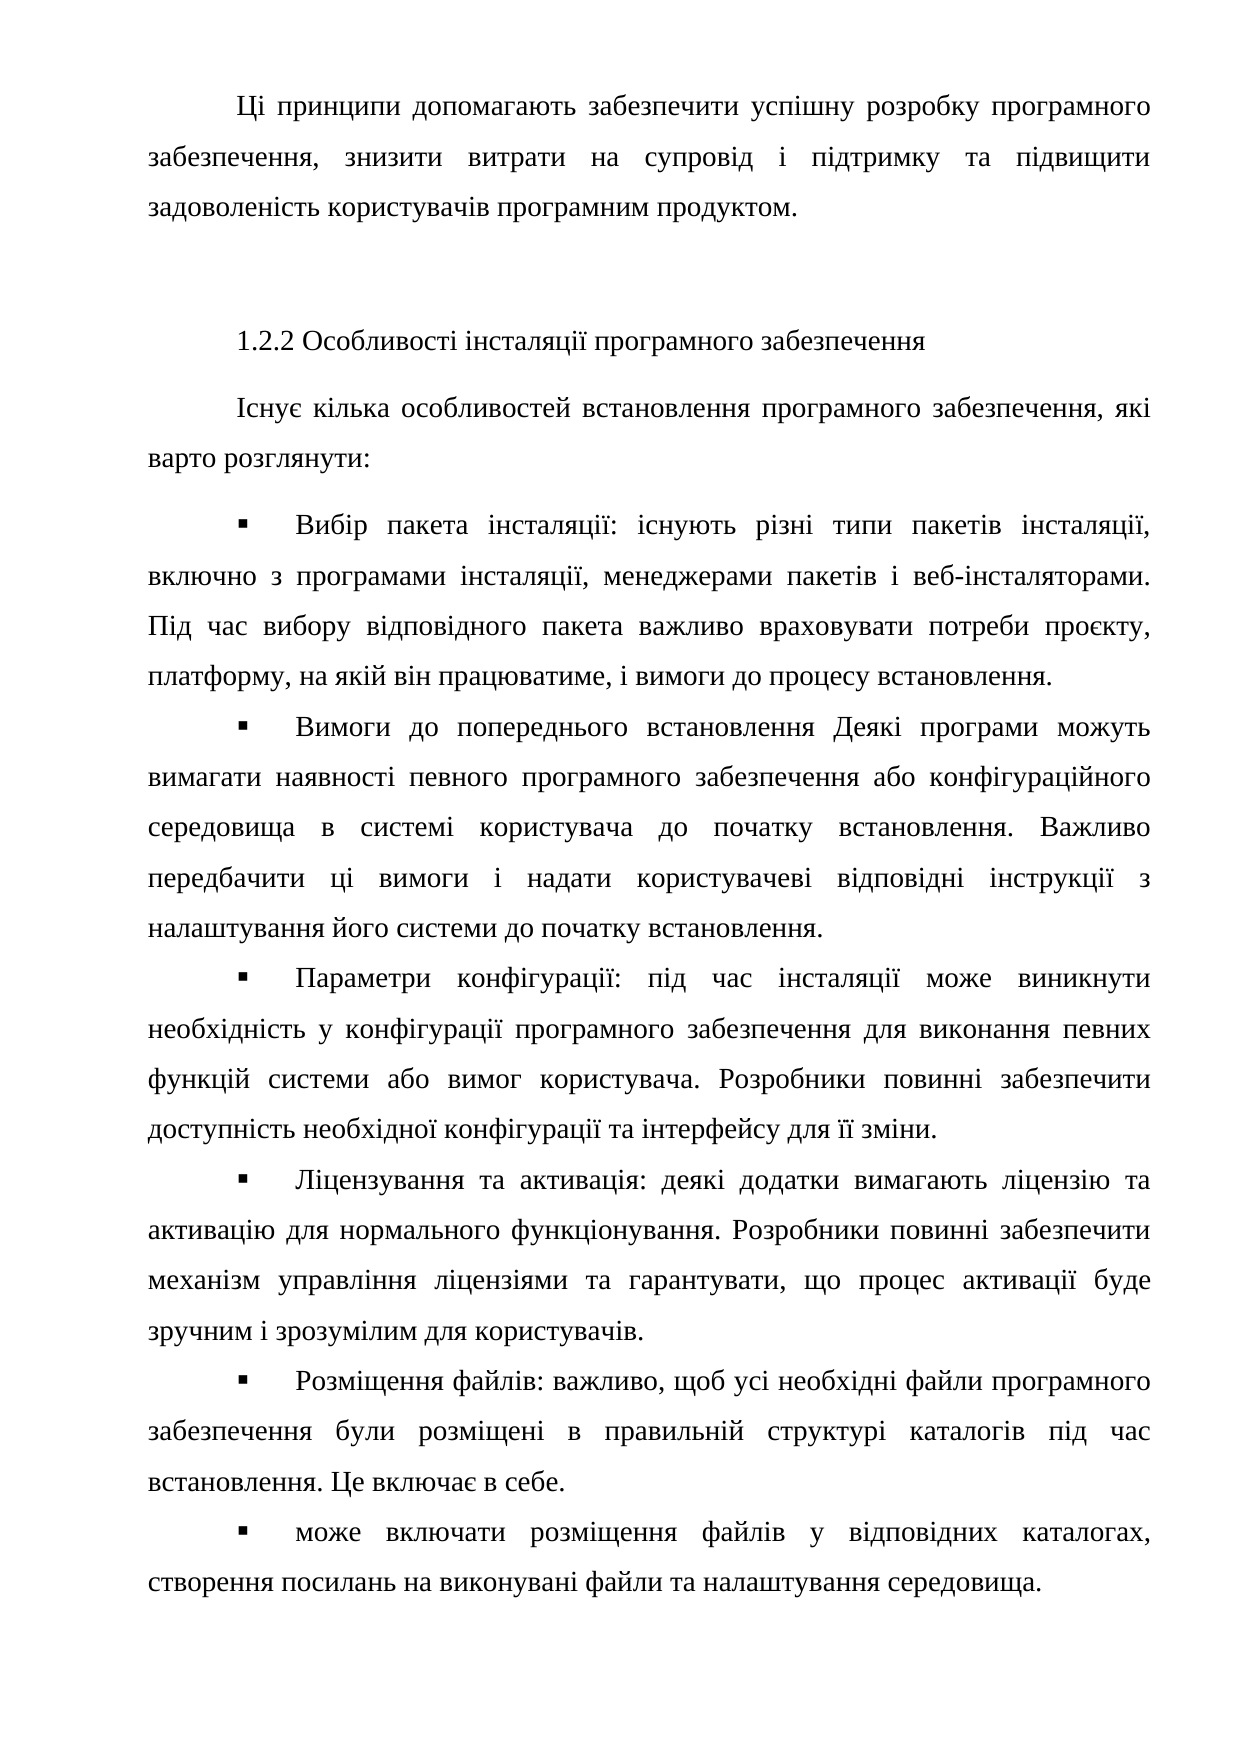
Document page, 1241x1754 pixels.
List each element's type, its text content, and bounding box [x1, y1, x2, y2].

list Вимоги до попереднього встановлення Деякі програми можуть вимагати наявності певного програмного забезпечення або конфігураційного середовища в системі користувача до початку встановлення. Важливо передбачити ці вимоги і надати користувачеві відповідні інструкції з налаштування його системи до початку встановлення. [148, 709, 1152, 944]
list Ліцензування та активація: деякі додатки вимагають ліцензію та активацію для нормального функціонування. Розробники повинні забезпечити механізм управління ліцензіями та гарантувати, що процес активації буде зручним і зрозумілим для користувачів. [148, 1162, 1152, 1346]
text 1.2.2 Особливості інсталяції програмного забезпечення [148, 323, 1152, 357]
list Параметри конфігурації: під час інсталяції може виникнути необхідність у конфігурації програмного забезпечення для виконання певних функцій системи або вимог користувача. Розробники повинні забезпечити доступність необхідної конфігурації та інтерфейсу для її зміни. [148, 960, 1152, 1145]
text Існує кілька особливостей встановлення програмного забезпечення, які варто розглянути: [148, 390, 1152, 474]
list може включати розміщення файлів у відповідних каталогах, створення посилань на виконувані файли та налаштування середовища. [148, 1514, 1152, 1598]
list Вибір пакета інсталяції: існують різні типи пакетів інсталяції, включно з програмами інсталяції, менеджерами пакетів і веб-інсталяторами. Під час вибору відповідного пакета важливо враховувати потреби проєкту, платформу, на якій він працюватиме, і вимоги до процесу встановлення. [148, 507, 1152, 692]
list Розміщення файлів: важливо, щоб усі необхідні файли програмного забезпечення були розміщені в правильній структурі каталогів під час встановлення. Це включає в себе. [148, 1363, 1152, 1497]
text Ці принципи допомагають забезпечити успішну розробку програмного забезпечення, знизити витрати на супровід і підтримку та підвищити задоволеність користувачів програмним продуктом. [148, 88, 1152, 223]
